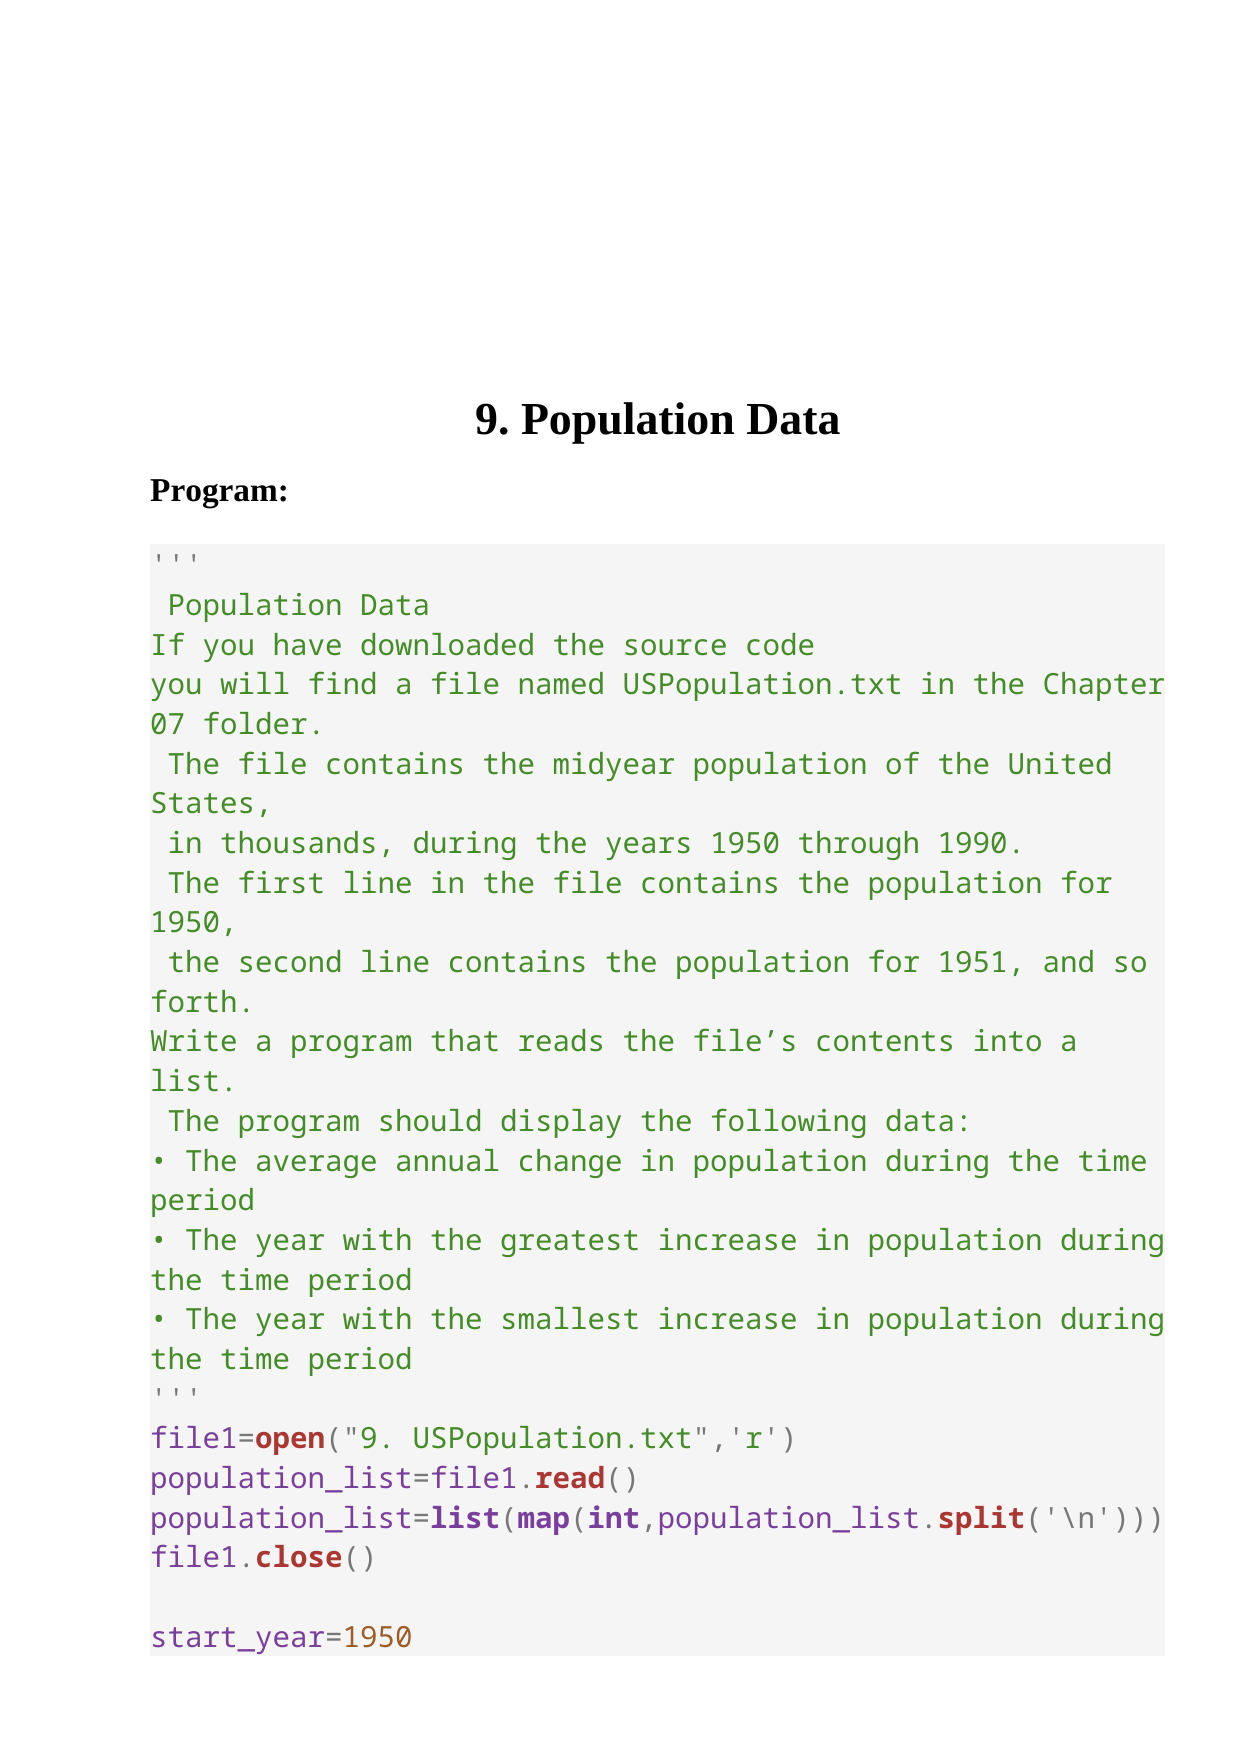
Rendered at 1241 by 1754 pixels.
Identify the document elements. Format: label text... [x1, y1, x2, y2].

list Program: [150, 470, 1165, 509]
text file1.close() [150, 1537, 1165, 1576]
text file1=open("9. USPopulation.txt",'r') [150, 1418, 1165, 1457]
text • The year with the greatest increase in population during the time period [150, 1219, 1165, 1298]
text The file contains the midyear population of the United States, [150, 743, 1165, 822]
text population_list=list(map(int,population_list.split('\n'))) [150, 1497, 1165, 1537]
text Write a program that reads the file’s contents into a list. [150, 1021, 1165, 1100]
text you will find a file named USPopulation.txt in the Chapter 07 folder. [150, 663, 1165, 743]
text ''' [150, 1378, 1165, 1418]
text The program should display the following data: [150, 1100, 1165, 1140]
text ''' [150, 544, 1165, 584]
text • The average annual change in population during the time period [150, 1140, 1165, 1219]
text in thousands, during the years 1950 through 1990. [150, 822, 1165, 862]
text If you have downloaded the source code [150, 624, 1165, 663]
text The first line in the file contains the population for 1950, [150, 862, 1165, 941]
text start_year=1950 [150, 1616, 1165, 1656]
text Population Data [150, 584, 1165, 624]
text the second line contains the population for 1951, and so forth. [150, 941, 1165, 1021]
list 9. Population Data [150, 391, 1165, 444]
text • The year with the smallest increase in population during the time period [150, 1298, 1165, 1378]
text population_list=file1.read() [150, 1457, 1165, 1497]
